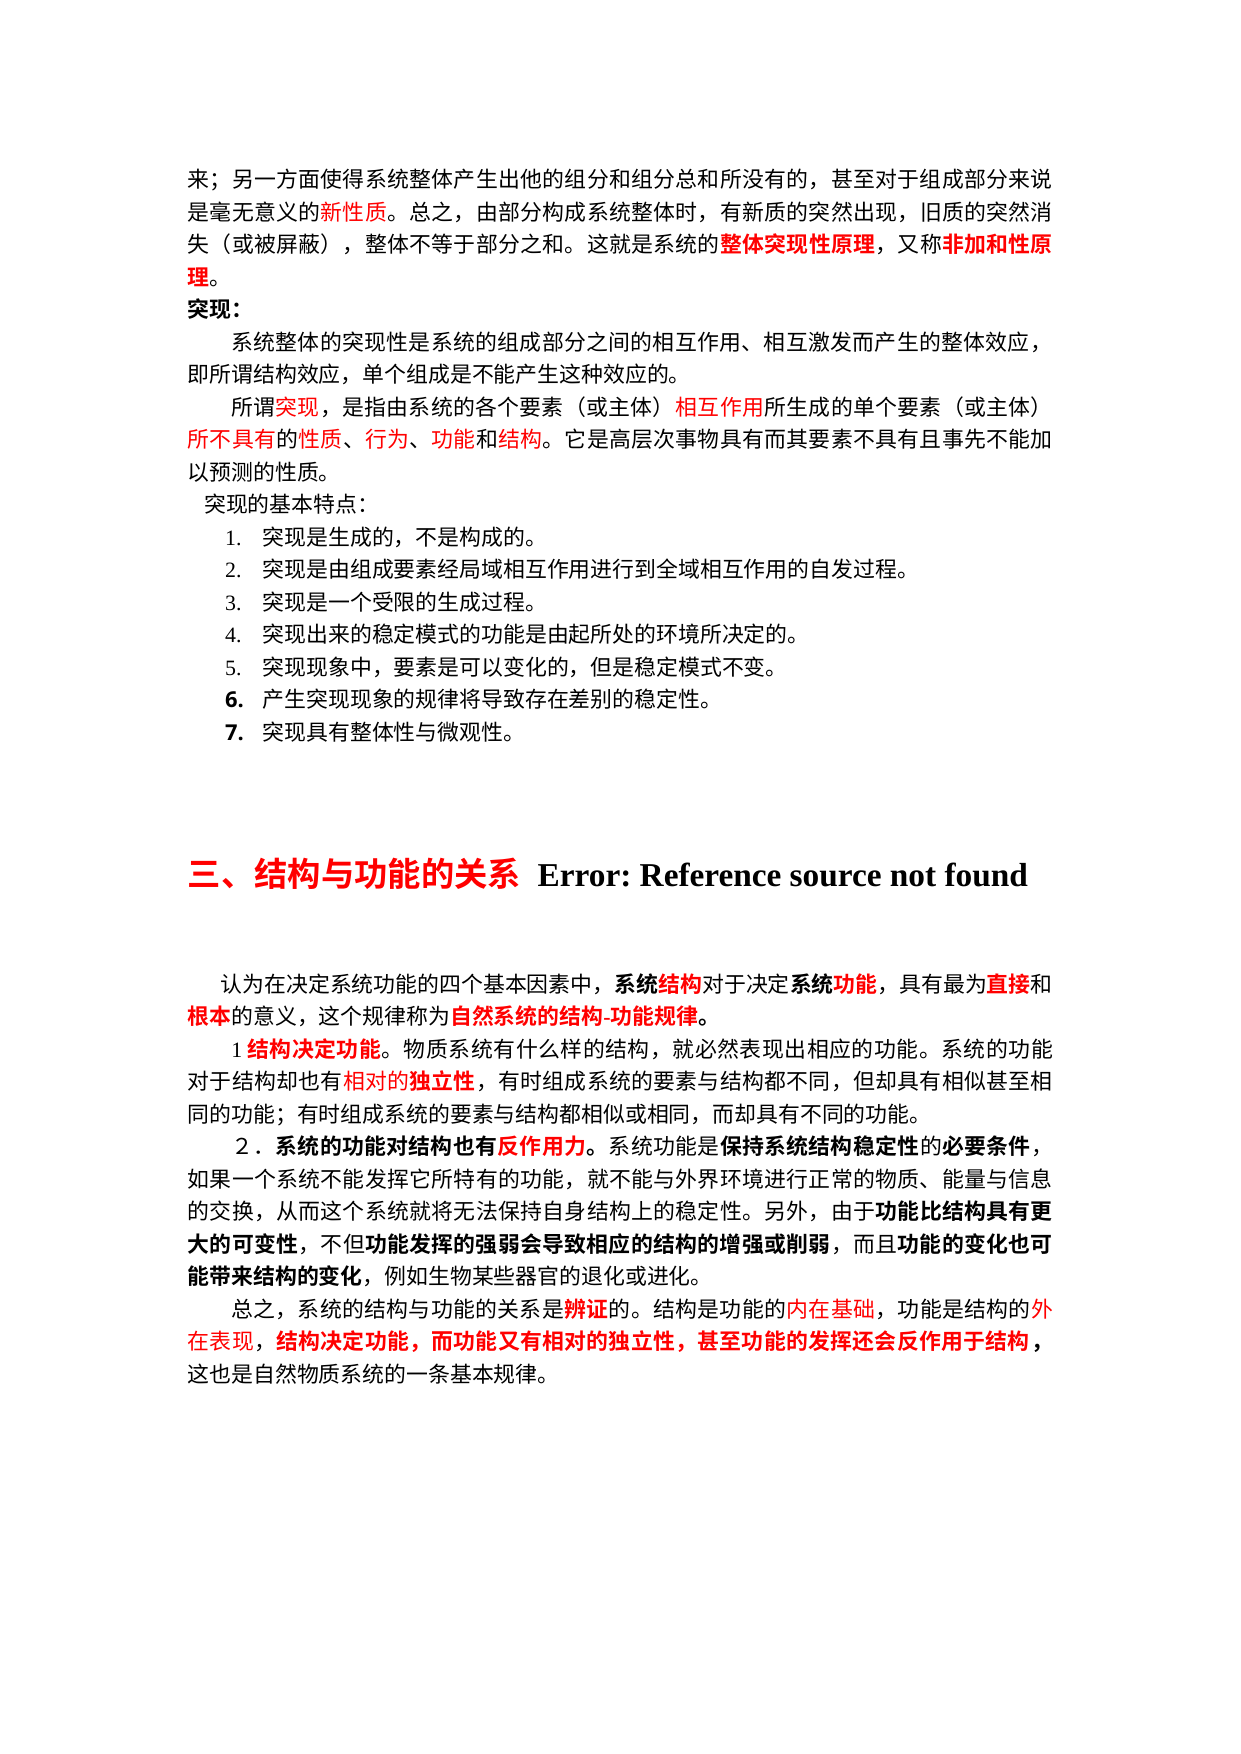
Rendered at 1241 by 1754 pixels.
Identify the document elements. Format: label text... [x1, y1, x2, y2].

list 突现具有整体性与微观性。 [225, 714, 1053, 747]
list 突现现象中，要素是可以变化的，但是稳定模式不变。 [225, 649, 1053, 682]
list 突现是一个受限的生成过程。 [225, 584, 1053, 617]
text 认为在决定系统功能的四个基本因素中，系统结构对于决定系统功能，具有最为直接和根本的意义，这个规律称为自然系统的结构-功能规律。 [187, 966, 1053, 1031]
list 突现出来的稳定模式的功能是由起所处的环境所决定的。 [225, 617, 1053, 649]
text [187, 162, 1053, 292]
list 产生突现现象的规律将导致存在差别的稳定性。 [225, 682, 1053, 714]
text 系统整体的突现性是系统的组成部分之间的相互作用、相互激发而产生的整体效应，即所谓结构效应，单个组成是不能产生这种效应的。 [187, 324, 1053, 389]
list 突现是由组成要素经局域相互作用进行到全域相互作用的自发过程。 [225, 552, 1053, 584]
text 突现： [187, 292, 1053, 324]
text 所谓突现，是指由系统的各个要素（或主体）相互作用所生成的单个要素（或主体）所不具有的性质、行为、功能和结构。它是高层次事物具有而其要素不具有且事先不能加以预测的性质。 [187, 389, 1053, 487]
list 突现是生成的，不是构成的。 [225, 519, 1053, 552]
subtitle 三、结构与功能的关系 30 [187, 839, 1053, 904]
text 突现的基本特点： [187, 487, 1053, 519]
text 总之，系统的结构与功能的关系是辨证的。结构是功能的内在基础，功能是结构的外在表现，结构决定功能，而功能又有相对的独立性，甚至功能的发挥还会反作用于结构，这也是自然物质系统的一条基本规律。 [187, 1291, 1053, 1389]
text ２．系统的功能对结构也有反作用力。系统功能是保持系统结构稳定性的必要条件，如果一个系统不能发挥它所特有的功能，就不能与外界环境进行正常的物质、能量与信息的交换，从而这个系统就将无法保持自身结构上的稳定性。另外，由于功能比结构具有更大的可变性，不但功能发挥的强弱会导致相应的结构的增强或削弱，而且功能的变化也可能带来结构的变化，例如生物某些器官的退化或进化。 [187, 1129, 1053, 1291]
text 1结构决定功能。物质系统有什么样的结构，就必然表现出相应的功能。系统的功能对于结构却也有相对的独立性，有时组成系统的要素与结构都不同，但却具有相似甚至相同的功能；有时组成系统的要素与结构都相似或相同，而却具有不同的功能。 [187, 1031, 1053, 1129]
